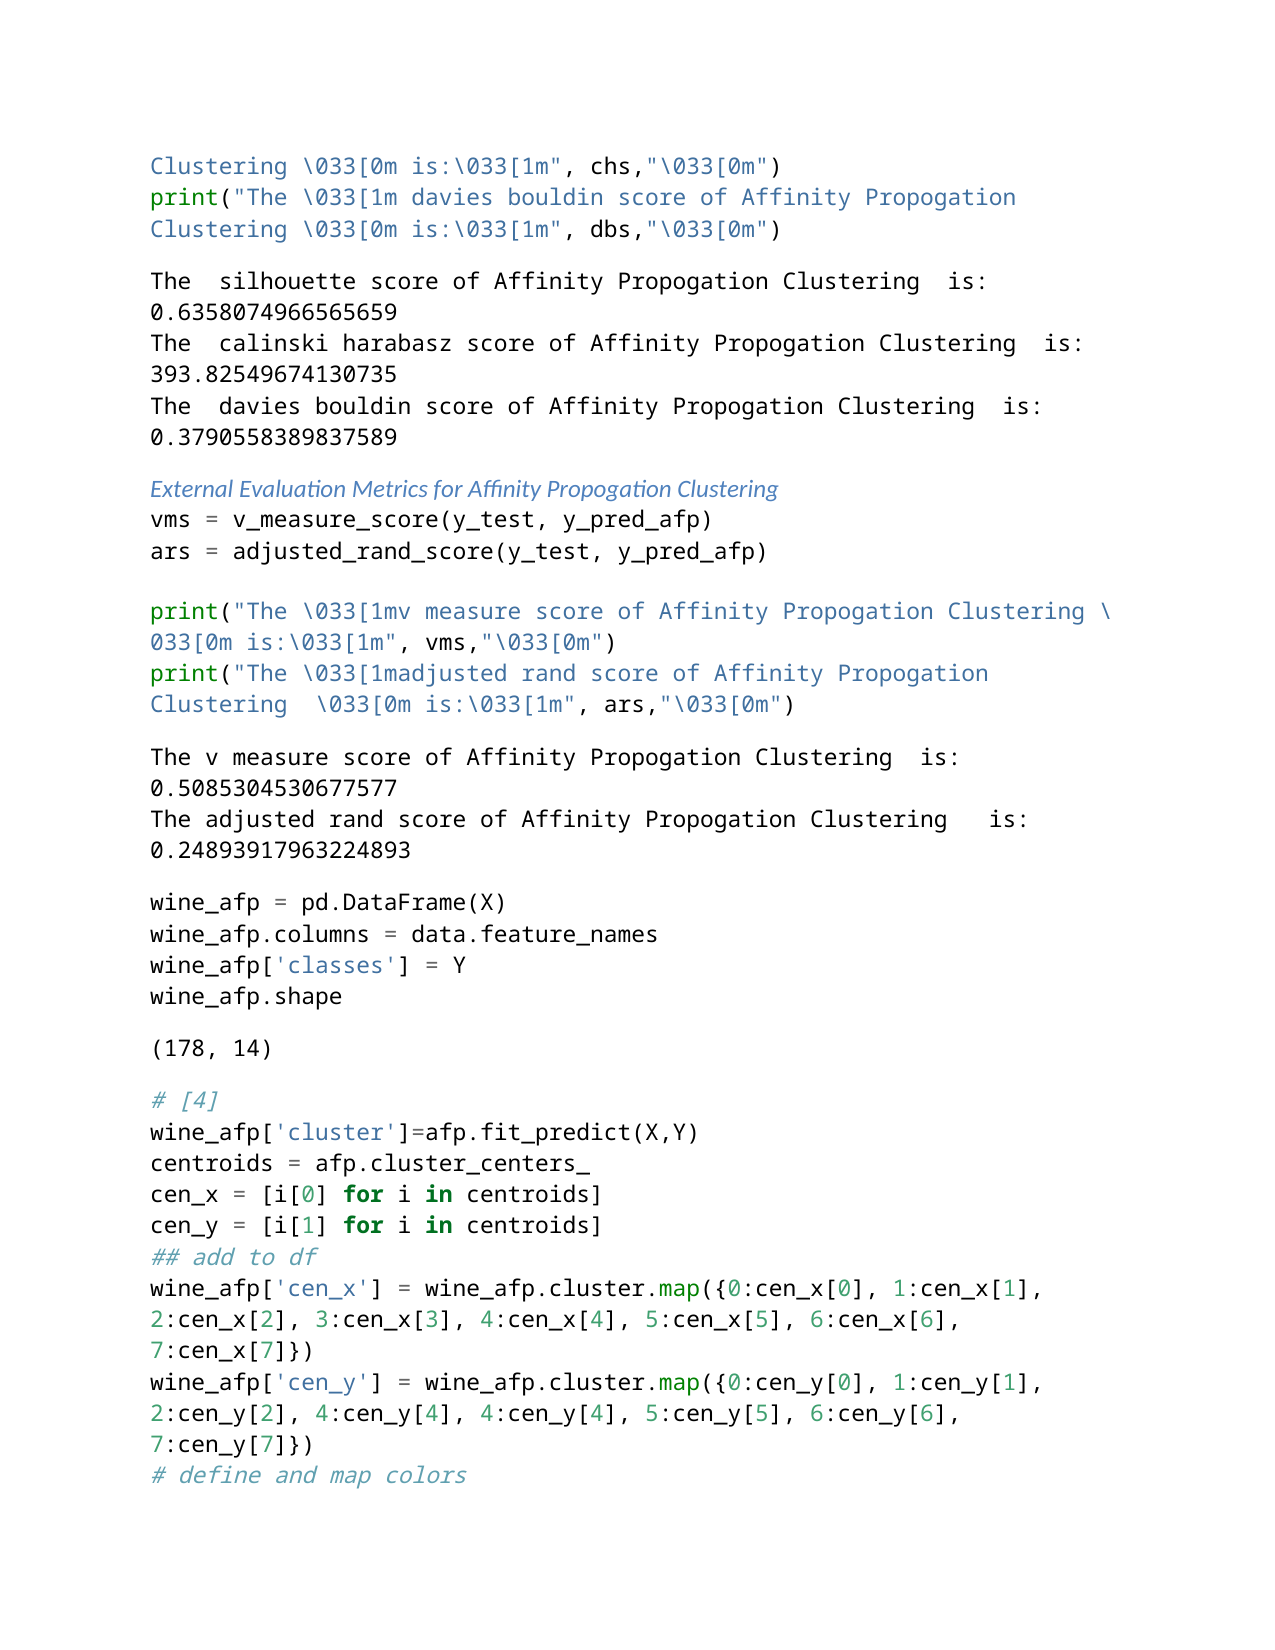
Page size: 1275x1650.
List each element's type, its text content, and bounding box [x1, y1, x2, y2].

text vms = v_measure_score(y_test, y_pred_afp) ars = adjusted_rand_score(y_test, y_pred_afp) print("The \033[1mv measure score of Affinity Propogation Clustering \033[0m is:\033[1m", vms,"\033[0m") print("The \033[1madjusted rand score of Affinity Propogation Clustering \033[0m is:\033[1m", ars,"\033[0m") [150, 503, 1125, 720]
text The v measure score of Affinity Propogation Clustering is: 0.5085304530677577 The adjusted rand score of Affinity Propogation Clustering is: 0.24893917963224893 [150, 741, 1125, 866]
text wine_afp = pd.DataFrame(X) wine_afp.columns = data.feature_names wine_afp['classes'] = Y wine_afp.shape [150, 886, 1125, 1011]
text (178, 14) [150, 1032, 1125, 1063]
text The silhouette score of Affinity Propogation Clustering is: 0.6358074966565659 The calinski harabasz score of Affinity Propogation Clustering is: 393.82549674130735 The davies bouldin score of Affinity Propogation Clustering is: 0.3790558389837589 [150, 264, 1125, 452]
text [150, 1084, 1125, 1491]
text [150, 150, 1125, 244]
subtitle External Evaluation Metrics for Affinity Propogation Clustering [150, 473, 1125, 503]
